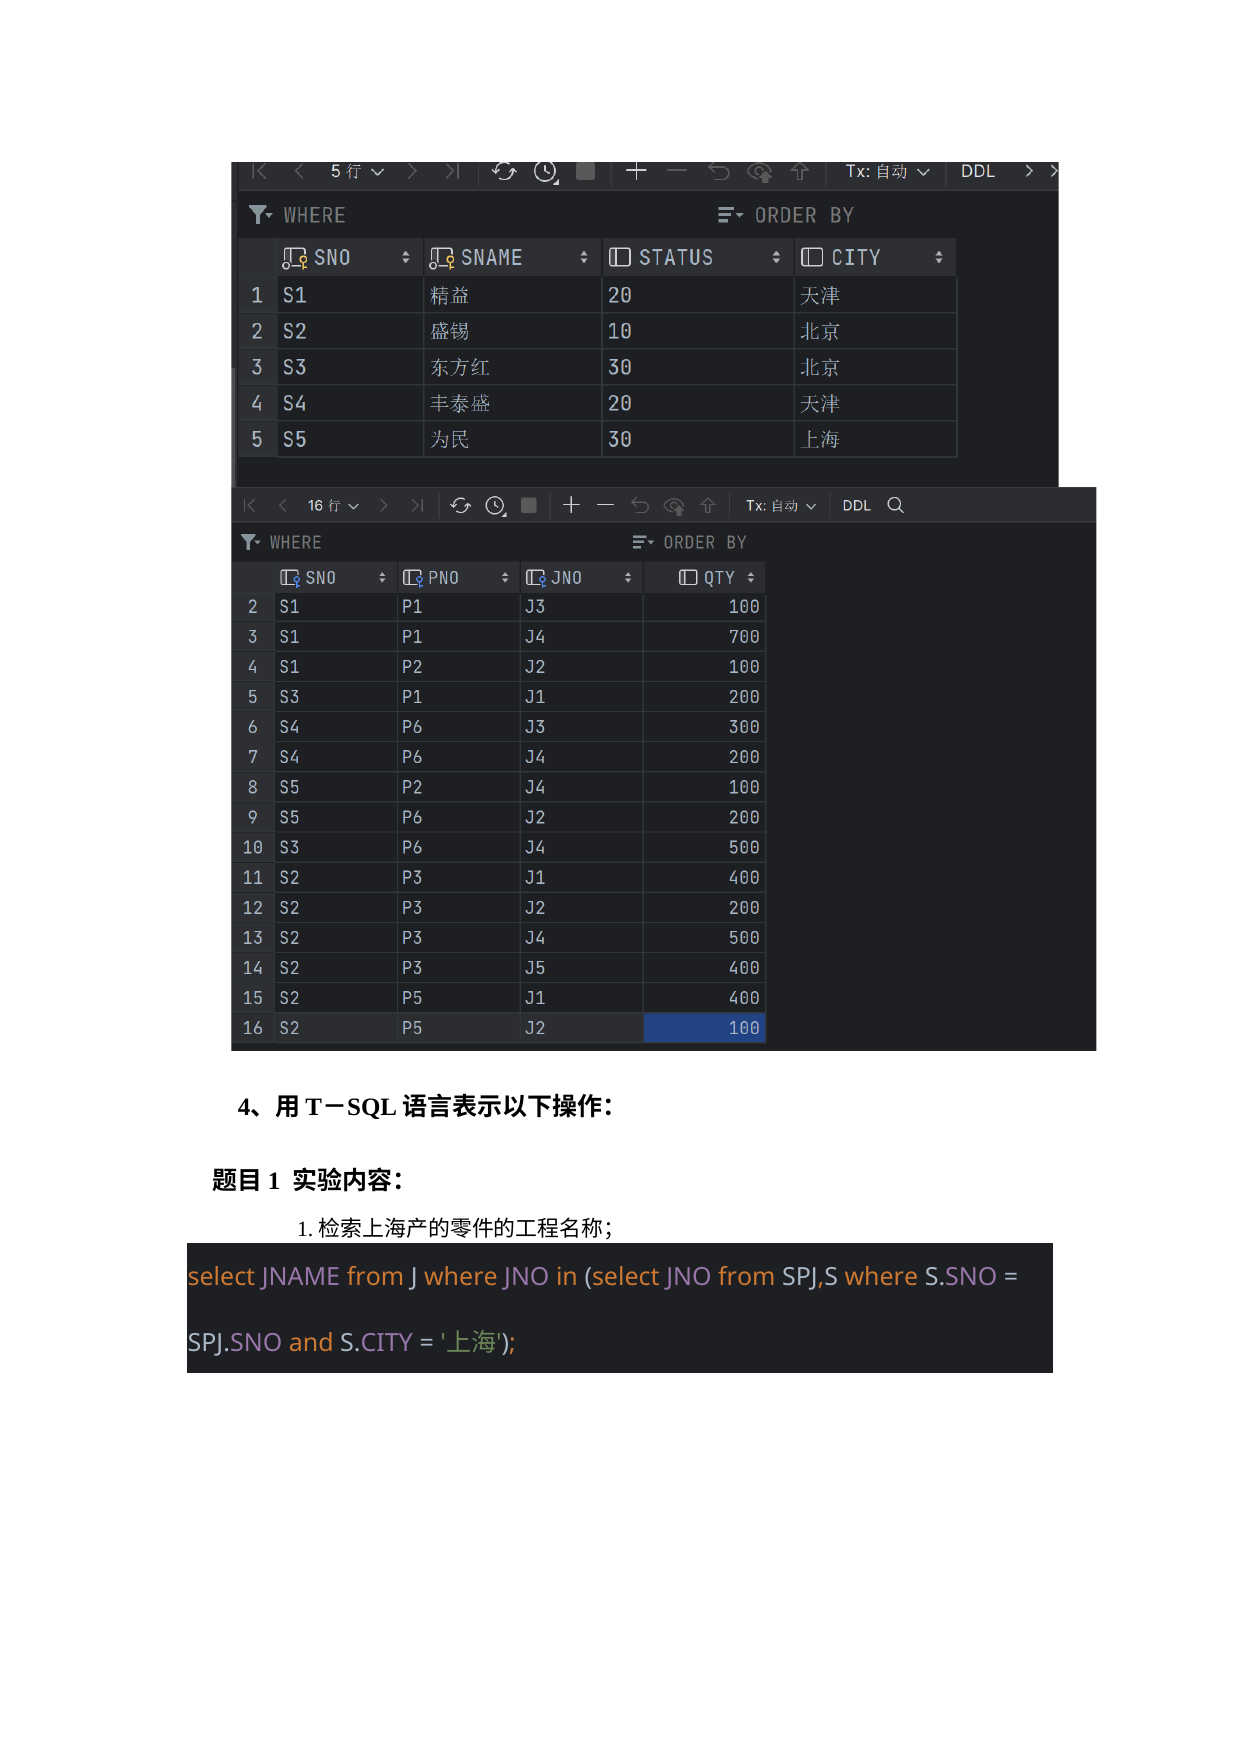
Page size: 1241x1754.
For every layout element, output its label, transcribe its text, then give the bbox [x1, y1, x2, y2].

text 1. 检索上海产的零件的工程名称； [187, 1211, 1053, 1243]
text 题目1 实验内容： [187, 1146, 1053, 1211]
picture [231, 162, 1097, 1051]
text 4、用T－SQL语言表示以下操作： [187, 1072, 1053, 1137]
text select JNAME from J where JNO in (select JNO from SPJ,S where S.SNO = SPJ.SNO and S.CITY = '上海'); [187, 1243, 1053, 1373]
